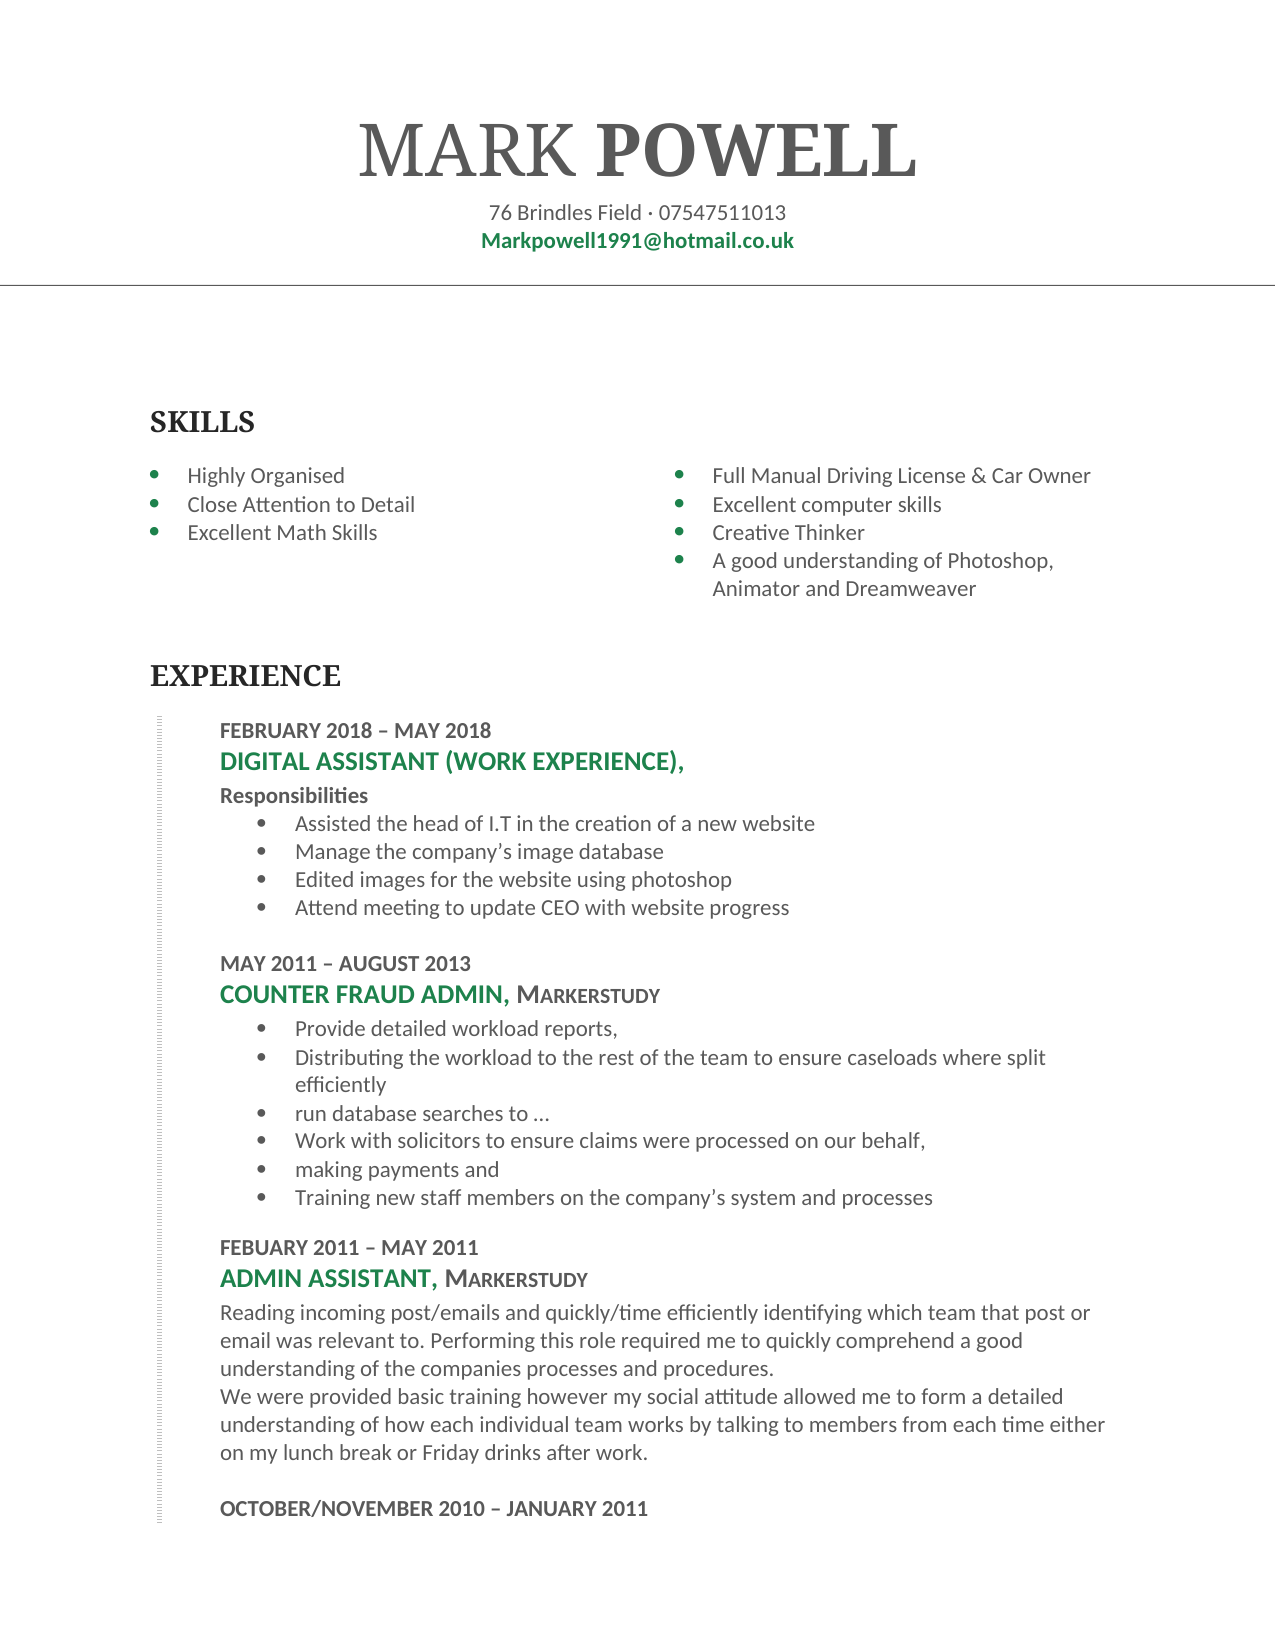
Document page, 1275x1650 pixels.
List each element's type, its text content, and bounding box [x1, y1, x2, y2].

table_header Mark Powell 76 Brindles Field 07547511013 Markpowell1991@hotmail.co.uk [150, 99, 1125, 286]
table_cell [150, 286, 1125, 614]
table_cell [160, 1211, 1125, 1523]
table_header February 2018 – May 2018 Digital Assistant (Work Experience), Responsibilities Assisted the head of I.T in the creation of a new website Manage the company’s image database Edited images for the website using photoshop Attend meeting to update CEO with website progress May 2011 – august 2013 Counter Fraud Admin, Markerstudy Provide detailed workload reports, Distributing the workload to the rest of the team to ensure caseloads where split efficiently run database searches to … Work with solicitors to ensure claims were processed on our behalf, making payments and Training new staff members on the company’s system and processes [160, 716, 1125, 1211]
